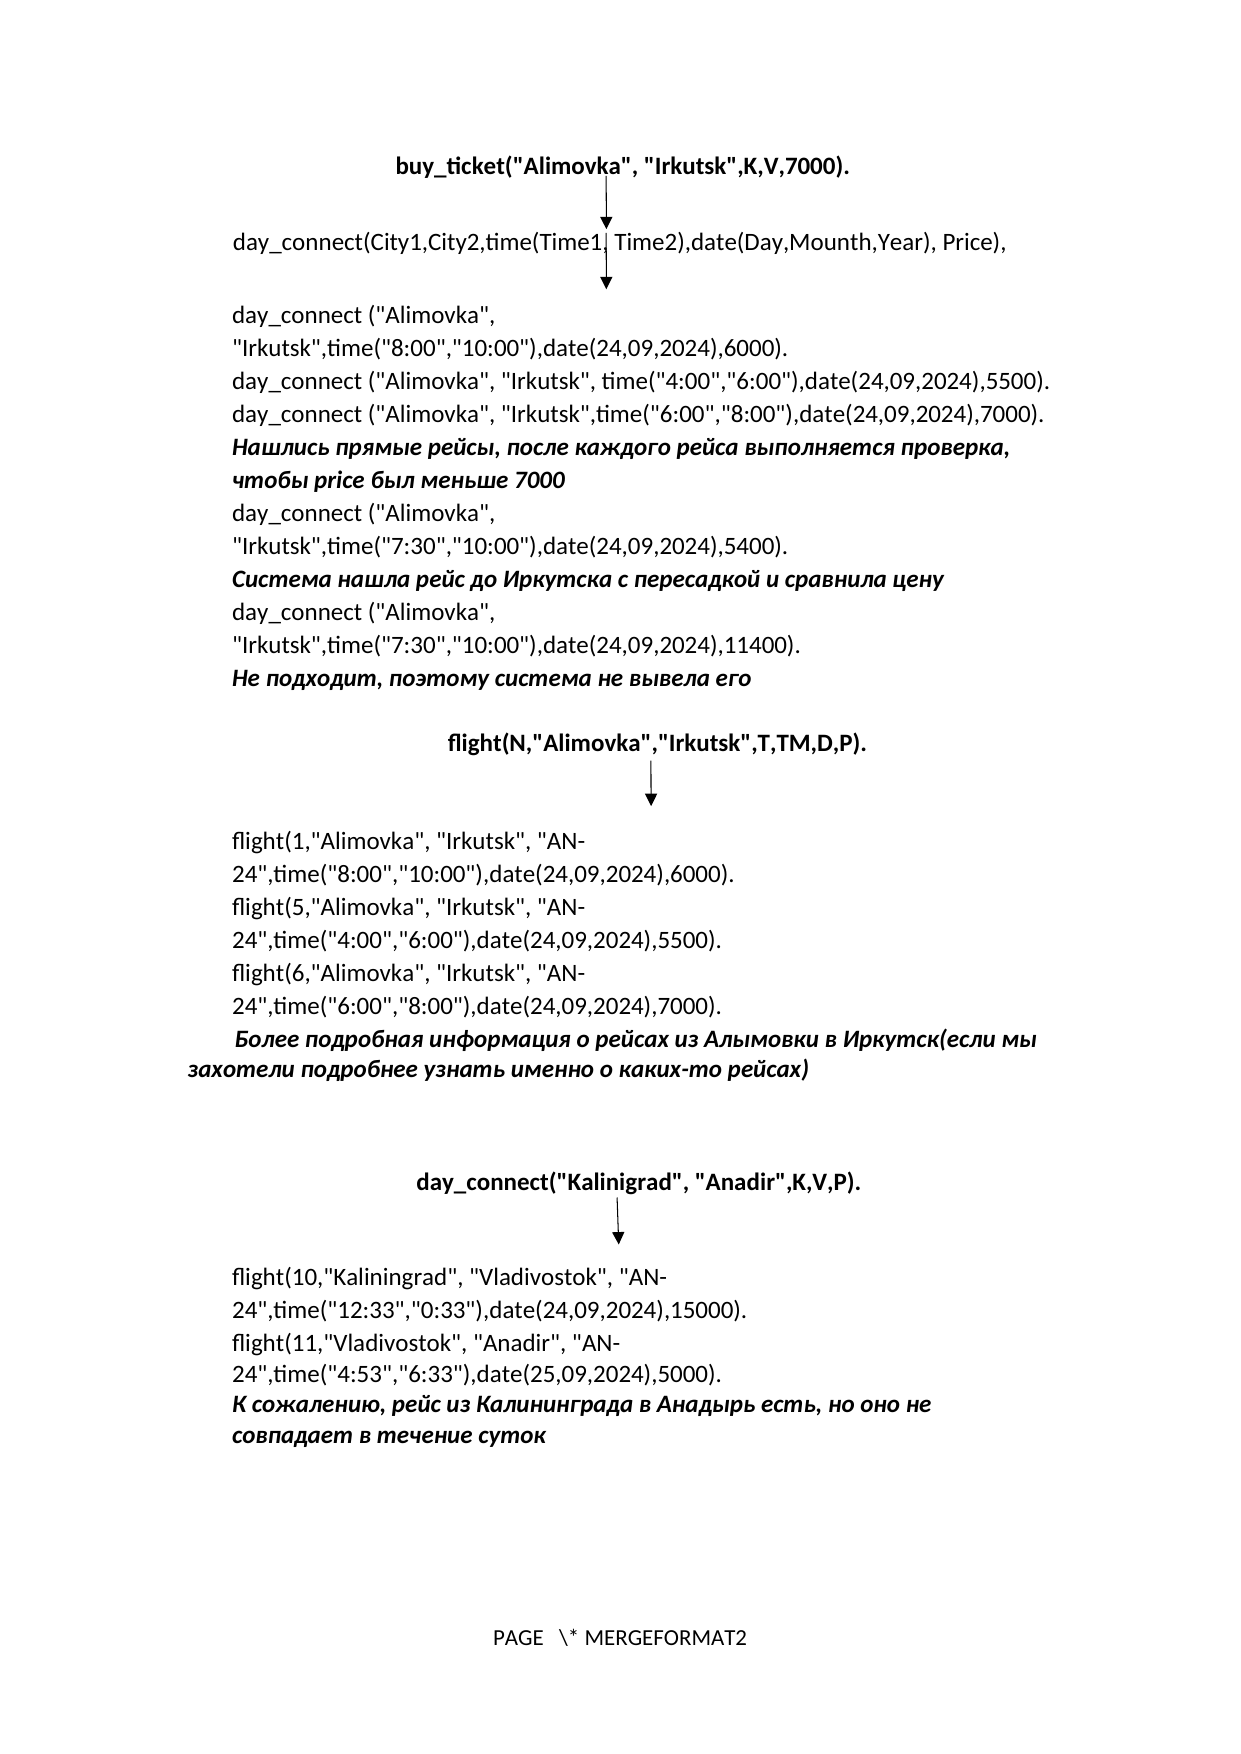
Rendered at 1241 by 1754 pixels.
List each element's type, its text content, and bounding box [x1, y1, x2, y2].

list Нашлись прямые рейсы, после каждого рейса выполняется проверка, чтобы price был меньше 7000 [232, 431, 1053, 495]
list flight(N,"Alimovka","Irkutsk",T,TM,D,P). [262, 728, 1053, 758]
list day_connect ("Alimovka", "Irkutsk",time("7:30","10:00"),date(24,09,2024),5400). [232, 497, 1053, 561]
list day_connect ("Alimovka", "Irkutsk",time("8:00","10:00"),date(24,09,2024),6000). [232, 300, 1053, 363]
list Система нашла рейс до Иркутска с пересадкой и сравнила цену [232, 563, 1053, 593]
text flight(11,"Vladivostok", "Anadir", "AN-24",time("4:53","6:33"),date(25,09,2024),5000). [232, 1327, 1053, 1388]
list Не подходит, поэтому система не вывела его [232, 662, 1053, 692]
text buy_ticket("Alimovka", "Irkutsk",K,V,7000). [187, 150, 1053, 181]
list flight(1,"Alimovka", "Irkutsk", "AN-24",time("8:00","10:00"),date(24,09,2024),6000). [232, 825, 1053, 889]
list day_connect ("Alimovka", "Irkutsk", time("4:00","6:00"),date(24,09,2024),5500). [232, 366, 1053, 396]
list flight(6,"Alimovka", "Irkutsk", "AN-24",time("6:00","8:00"),date(24,09,2024),7000). [232, 957, 1053, 1020]
text Более подробная информация о рейсах из Алымовки в Иркутск(если мы захотели подробнее узнать именно о каких-то рейсах) [187, 1023, 1053, 1084]
text day_connect(City1,City2,time(Time1, Time2),date(Day,Mounth,Year), Price), [187, 226, 1053, 257]
list flight(10,"Kaliningrad", "Vladivostok", "AN-24",time("12:33","0:33"),date(24,09,2024),15000). [232, 1262, 1053, 1325]
list day_connect ("Alimovka", "Irkutsk",time("7:30","10:00"),date(24,09,2024),11400). [232, 596, 1053, 659]
text К сожалению, рейс из Калининграда в Анадырь есть, но оно не совпадает в течение суток [232, 1388, 1053, 1449]
text day_connect("Kalinigrad", "Anadir",K,V,P). [225, 1166, 1053, 1197]
list day_connect ("Alimovka", "Irkutsk",time("6:00","8:00"),date(24,09,2024),7000). [232, 398, 1053, 429]
list flight(5,"Alimovka", "Irkutsk", "AN-24",time("4:00","6:00"),date(24,09,2024),5500). [232, 891, 1053, 954]
